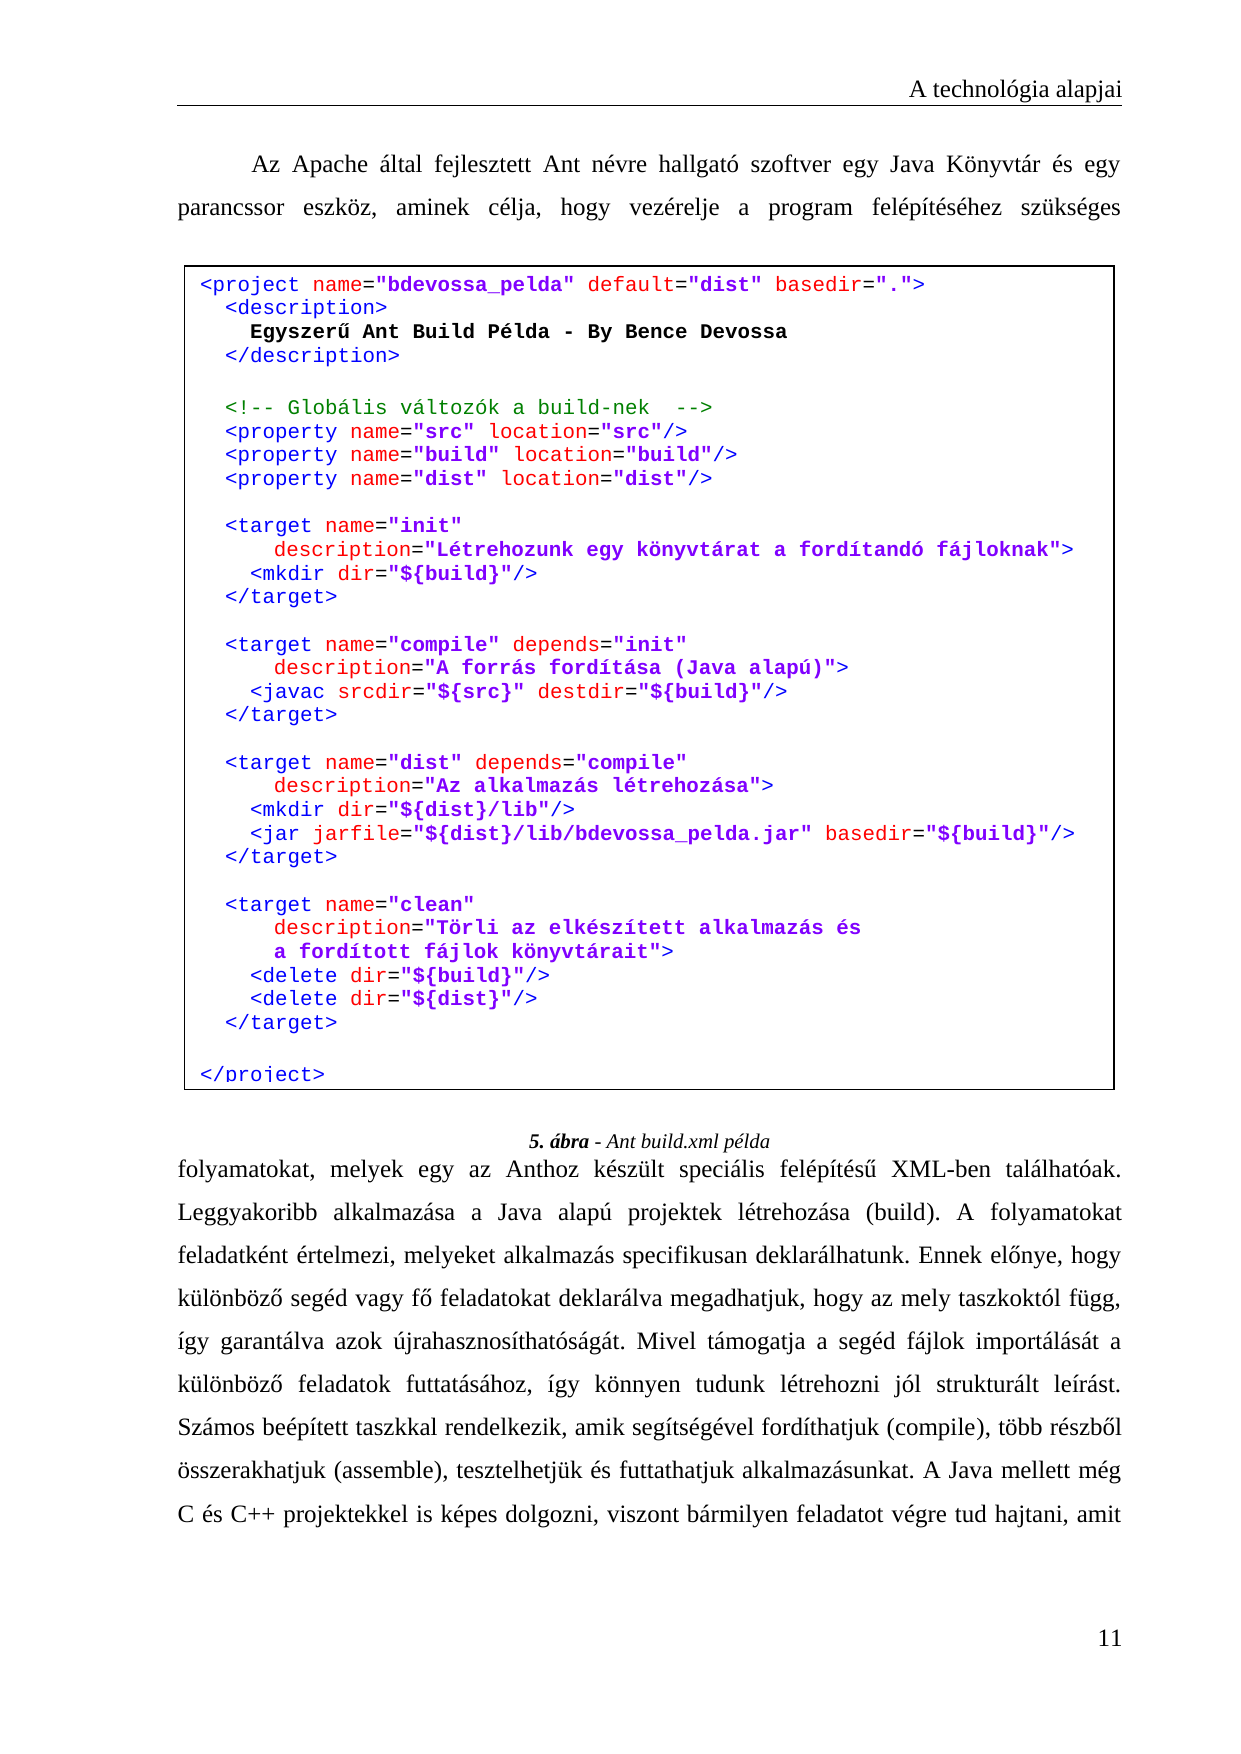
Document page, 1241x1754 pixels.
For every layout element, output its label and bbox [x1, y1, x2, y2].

text [177, 149, 1122, 1527]
